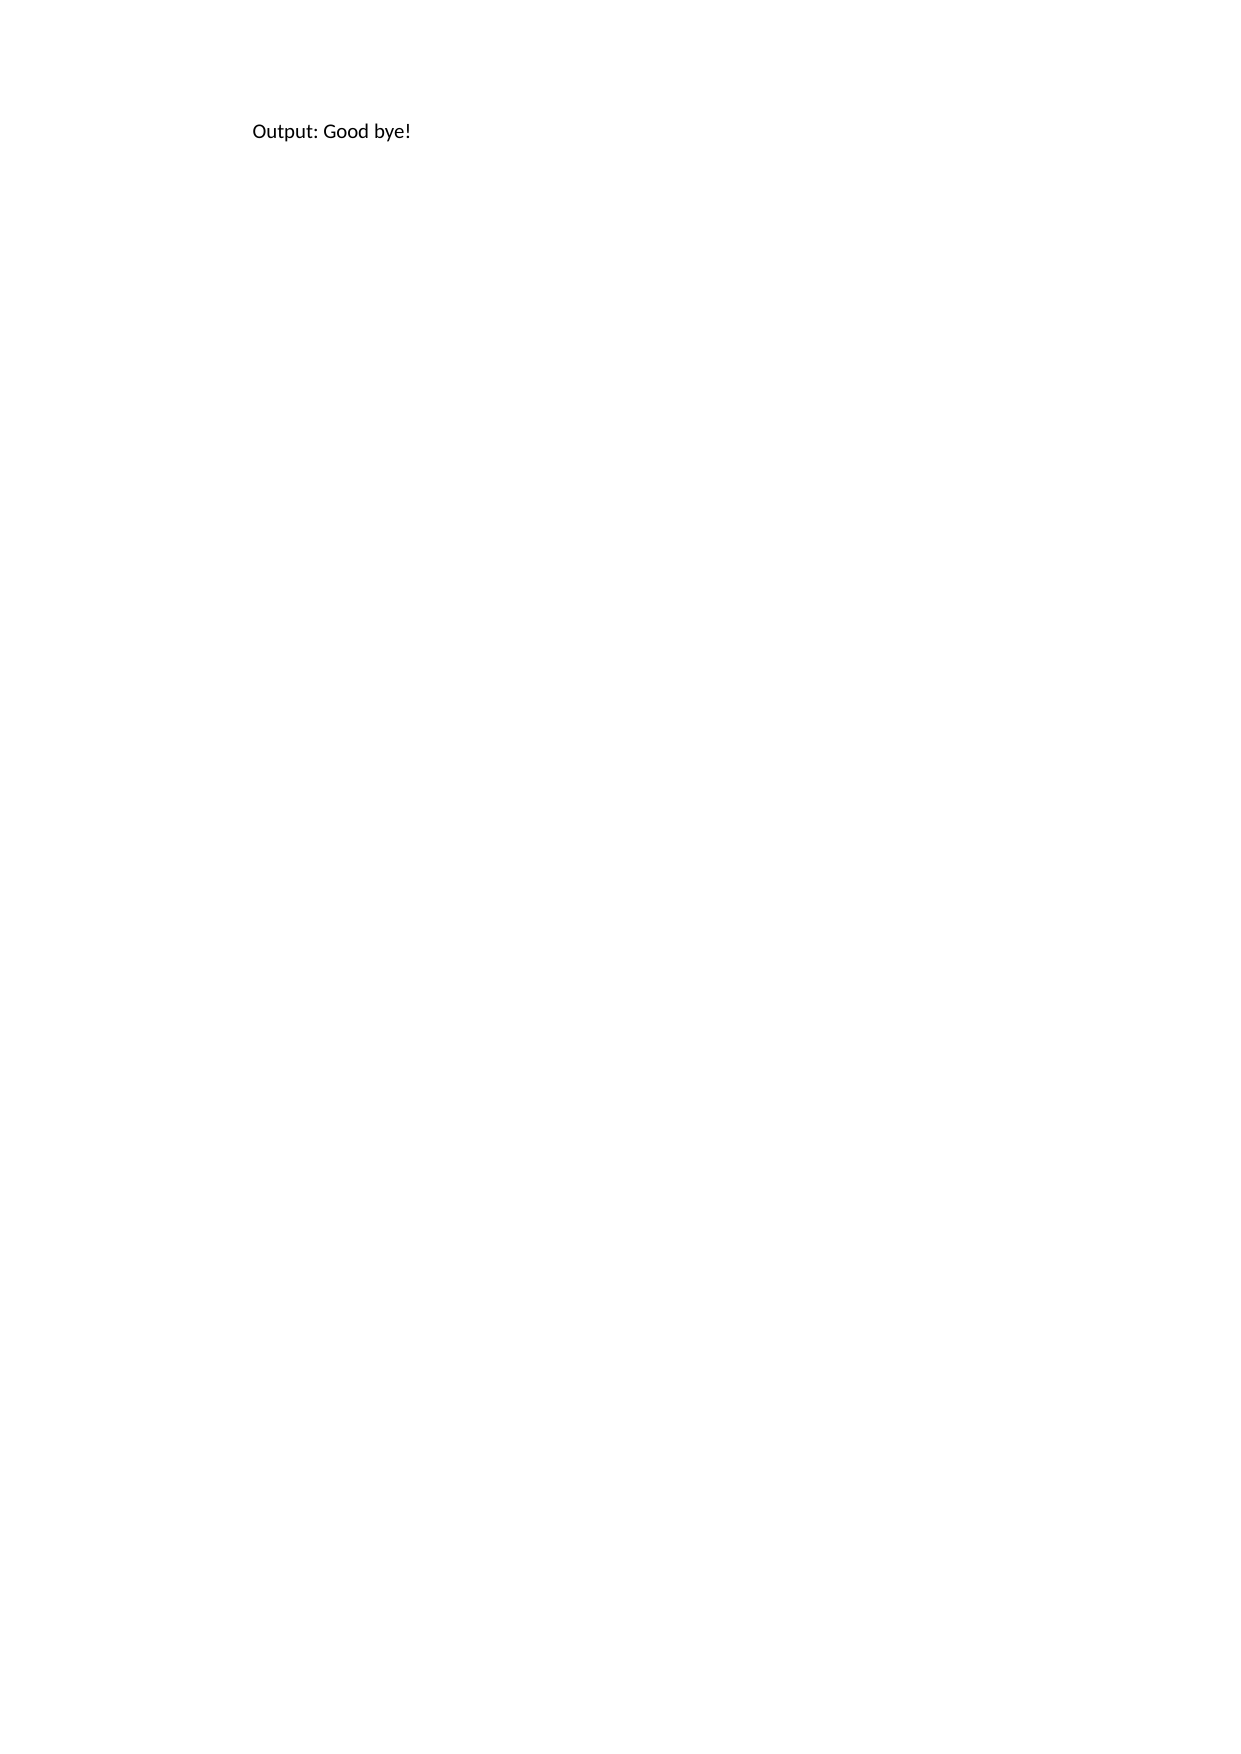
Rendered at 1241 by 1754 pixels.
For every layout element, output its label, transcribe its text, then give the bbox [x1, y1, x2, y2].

list Output: Good bye! [252, 118, 1152, 143]
